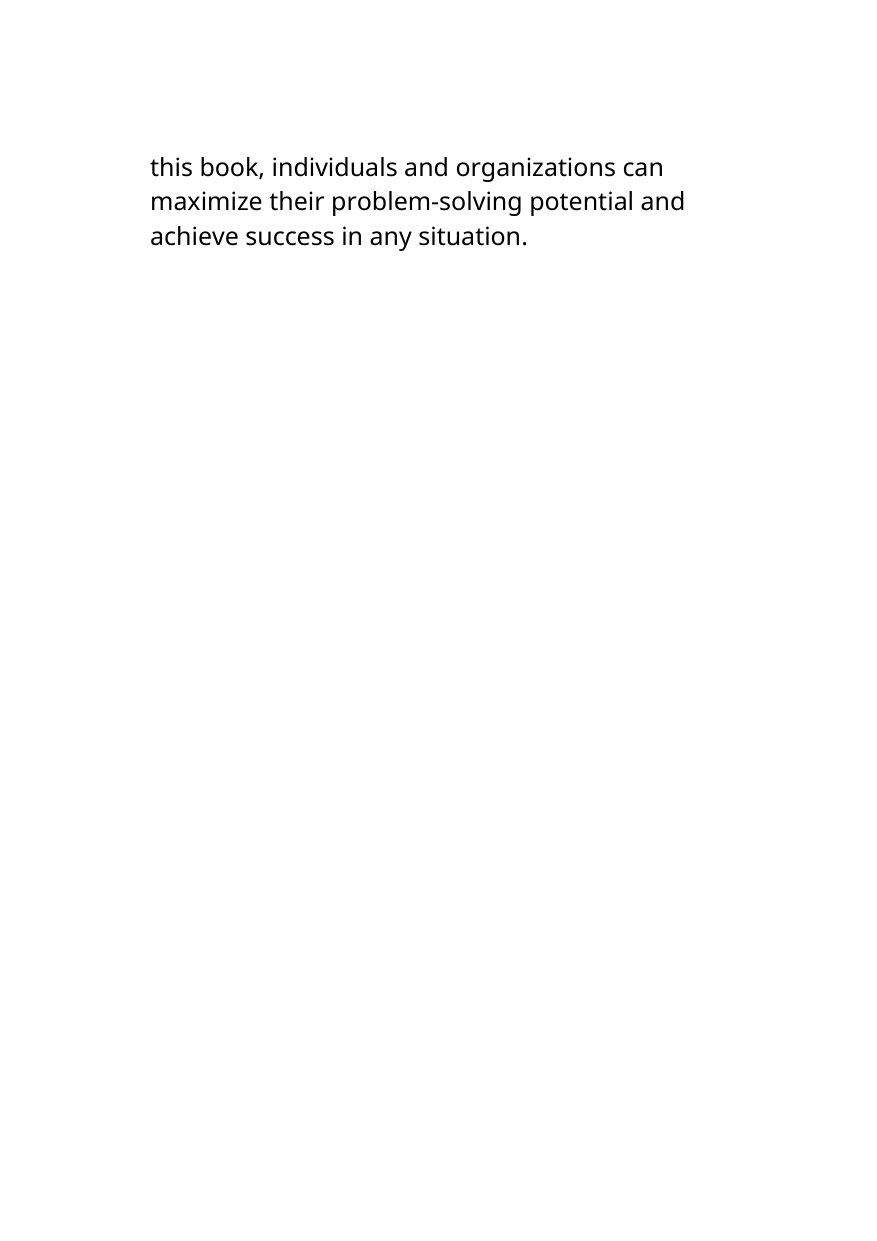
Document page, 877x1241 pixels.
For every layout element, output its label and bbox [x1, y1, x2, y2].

text [150, 150, 727, 252]
